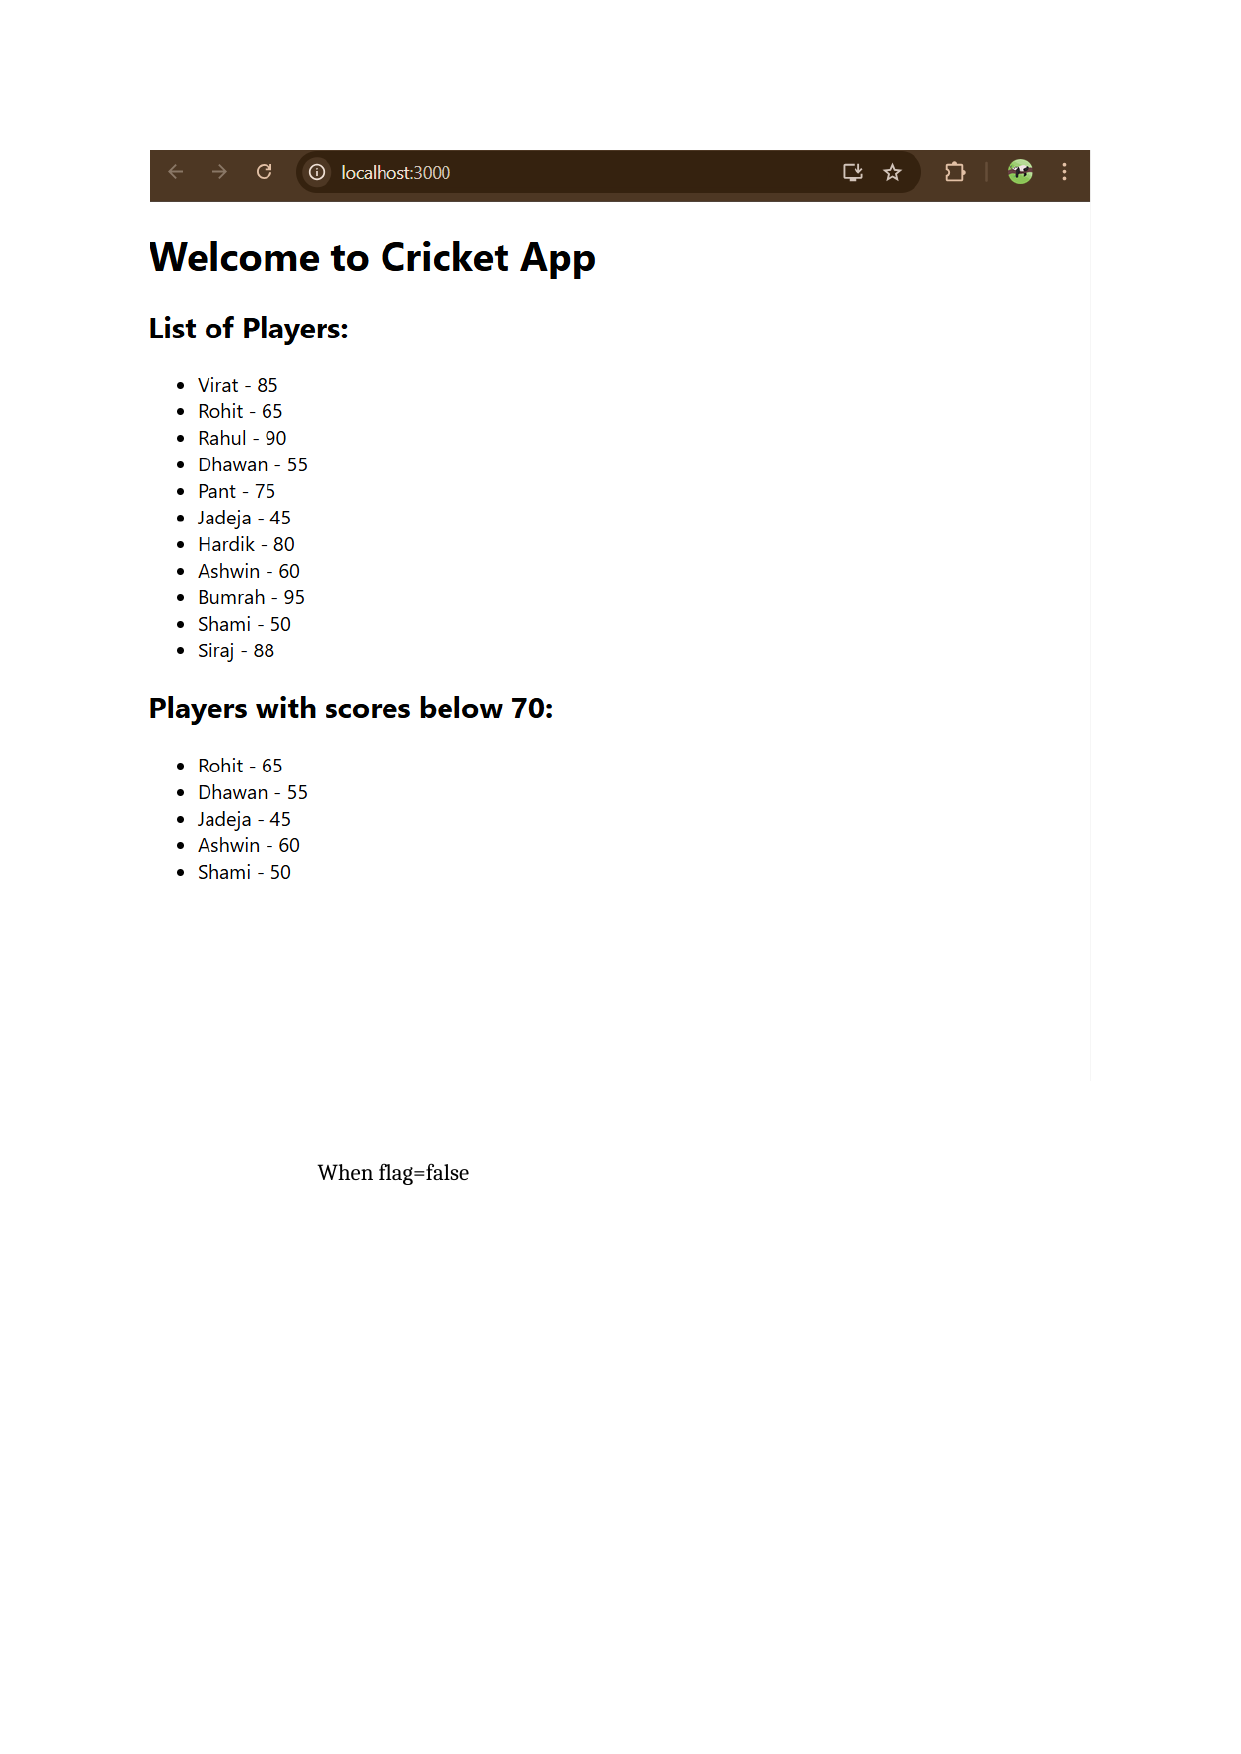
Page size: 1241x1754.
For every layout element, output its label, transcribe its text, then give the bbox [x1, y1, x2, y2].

picture [150, 150, 1091, 1081]
text When flag=false [150, 1159, 1090, 1186]
